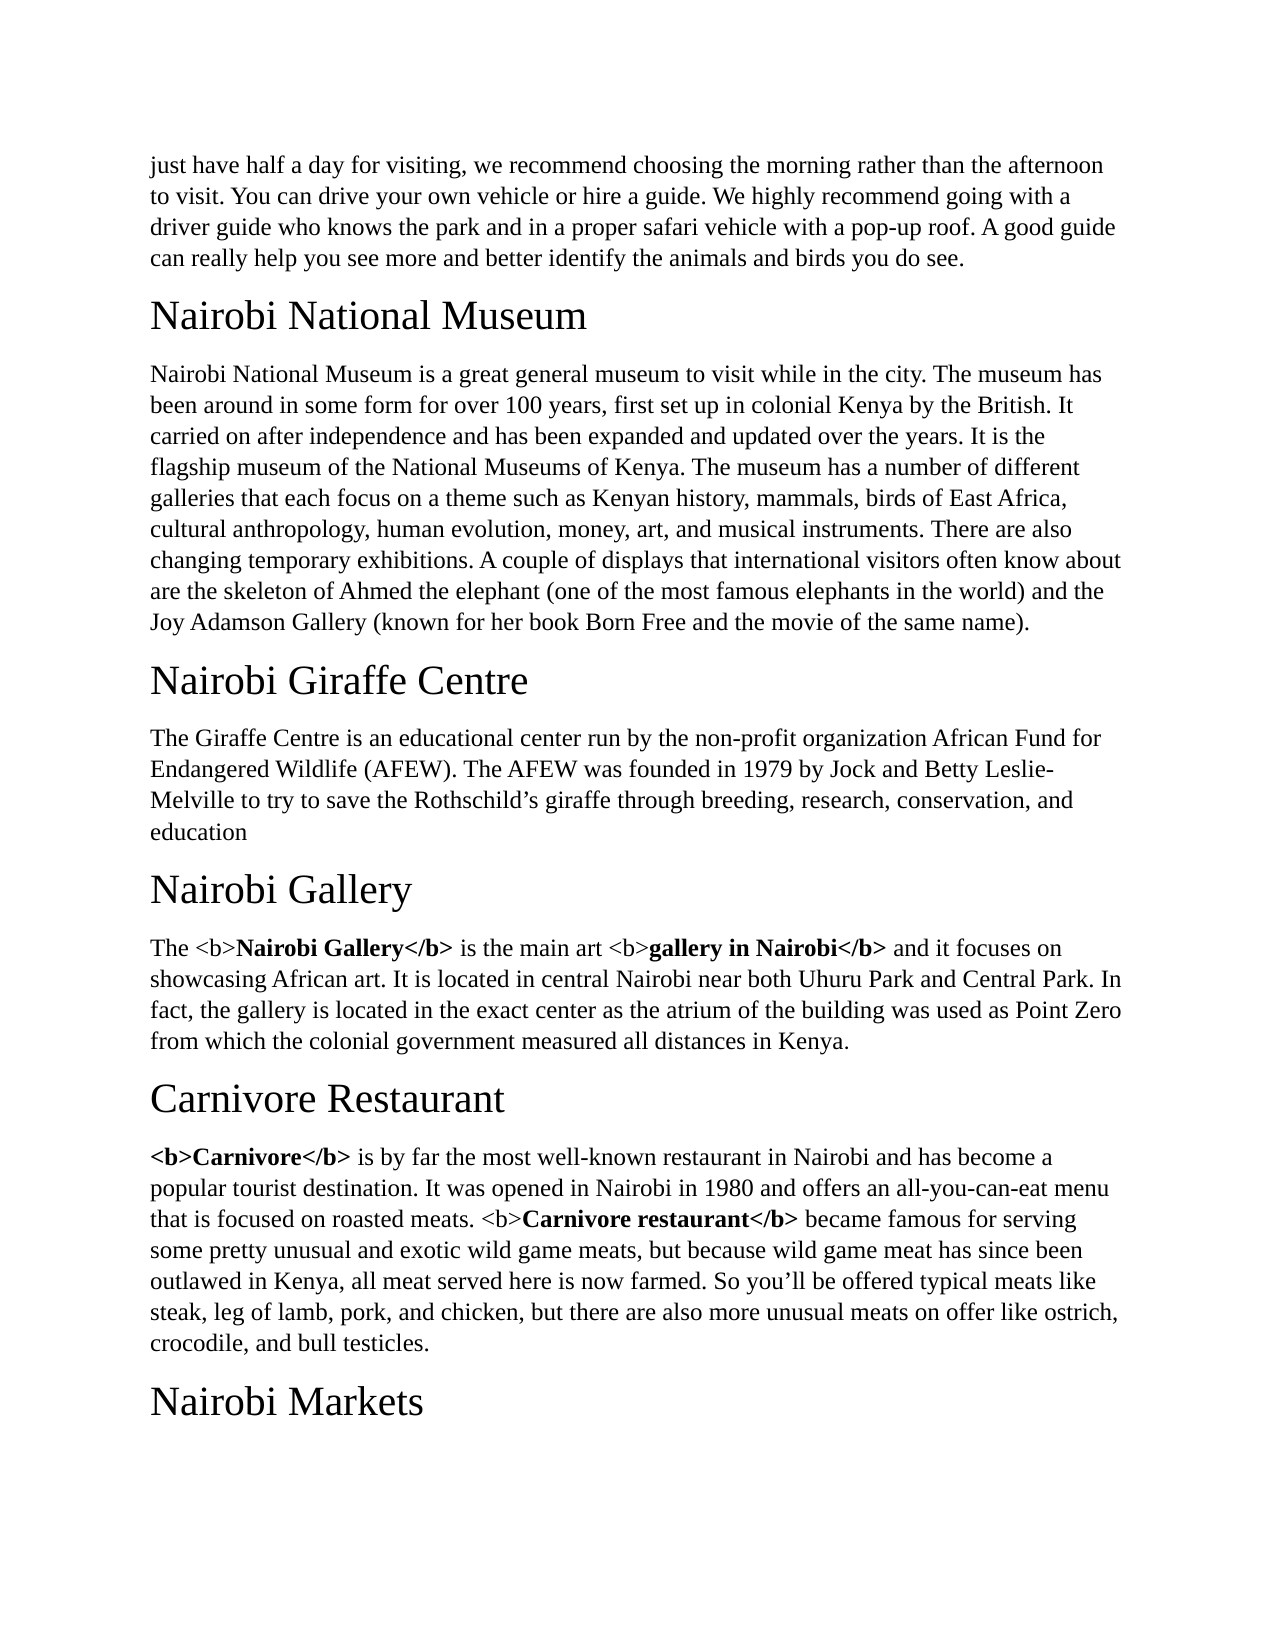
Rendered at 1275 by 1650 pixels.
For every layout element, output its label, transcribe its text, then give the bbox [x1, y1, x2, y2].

text The Giraffe Centre is an educational center run by the non-profit organization African Fund for Endangered Wildlife (AFEW). The AFEW was founded in 1979 by Jock and Betty Leslie-Melville to try to save the Rothschild’s giraffe through breeding, research, conservation, and education [150, 723, 1125, 845]
text Nairobi Markets [150, 1376, 1125, 1424]
text Nairobi Giraffe Centre [150, 655, 1125, 703]
text Nairobi National Museum is a great general museum to visit while in the city. The museum has been around in some form for over 100 years, first set up in colonial Kenya by the British. It carried on after independence and has been expanded and updated over the years. It is the flagship museum of the National Museums of Kenya. The museum has a number of different galleries that each focus on a theme such as Kenyan history, mammals, birds of East Africa, cultural anthropology, human evolution, money, art, and musical instruments. There are also changing temporary exhibitions. A couple of displays that international visitors often know about are the skeleton of Ahmed the elephant (one of the most famous elephants in the world) and the Joy Adamson Gallery (known for her book Born Free and the movie of the same name). [150, 359, 1125, 636]
text <b>Carnivore</b> is by far the most well-known restaurant in Nairobi and has become a popular tourist destination. It was opened in Nairobi in 1980 and offers an all-you-can-eat menu that is focused on roasted meats. <b>Carnivore restaurant</b> became famous for serving some pretty unusual and exotic wild game meats, but because wild game meat has since been outlawed in Kenya, all meat served here is now farmed. So you’ll be offered typical meats like steak, leg of lamb, pork, and chicken, but there are also more unusual meats on offer like ostrich, crocodile, and bull testicles. [150, 1142, 1125, 1357]
text Nairobi National Museum [150, 291, 1125, 339]
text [150, 150, 1125, 272]
text Carnivore Restaurant [150, 1074, 1125, 1122]
text Nairobi Gallery [150, 864, 1125, 912]
text The <b>Nairobi Gallery</b> is the main art <b>gallery in Nairobi</b> and it focuses on showcasing African art. It is located in central Nairobi near both Uhuru Park and Central Park. In fact, the gallery is located in the exact center as the atrium of the building was used as Point Zero from which the colonial government measured all distances in Kenya. [150, 933, 1125, 1055]
